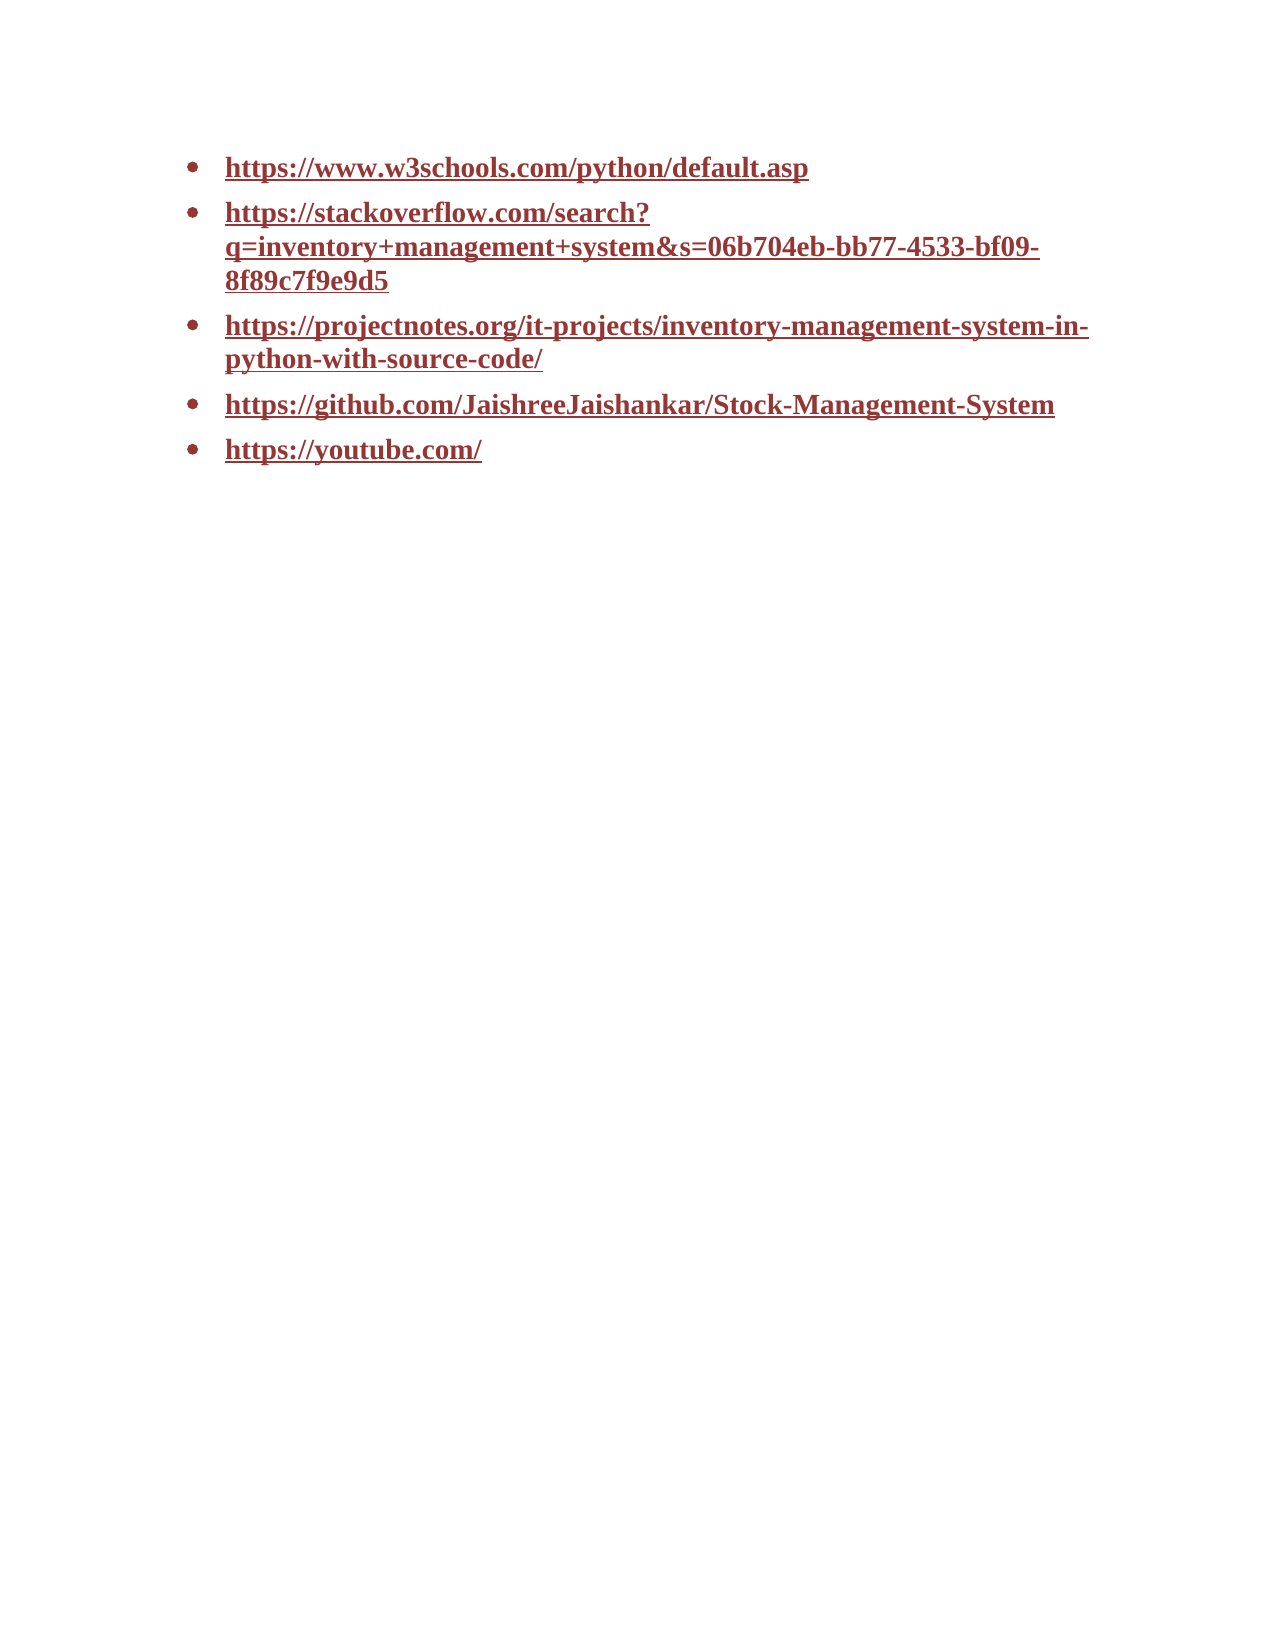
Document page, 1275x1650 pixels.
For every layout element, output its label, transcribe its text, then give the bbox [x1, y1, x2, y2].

list https://projectnotes.org/it-projects/inventory-management-system-in-python-with-source-code/ [187, 308, 1125, 375]
list https://stackoverflow.com/search?q=inventory+management+system&s=06b704eb-bb77-4533-bf09-8f89c7f9e9d5 [187, 195, 1125, 296]
list https://youtube.com/ [187, 432, 1125, 466]
list https://github.com/JaishreeJaishankar/Stock-Management-System [187, 387, 1125, 421]
list https://www.w3schools.com/python/default.asp [187, 150, 1125, 184]
